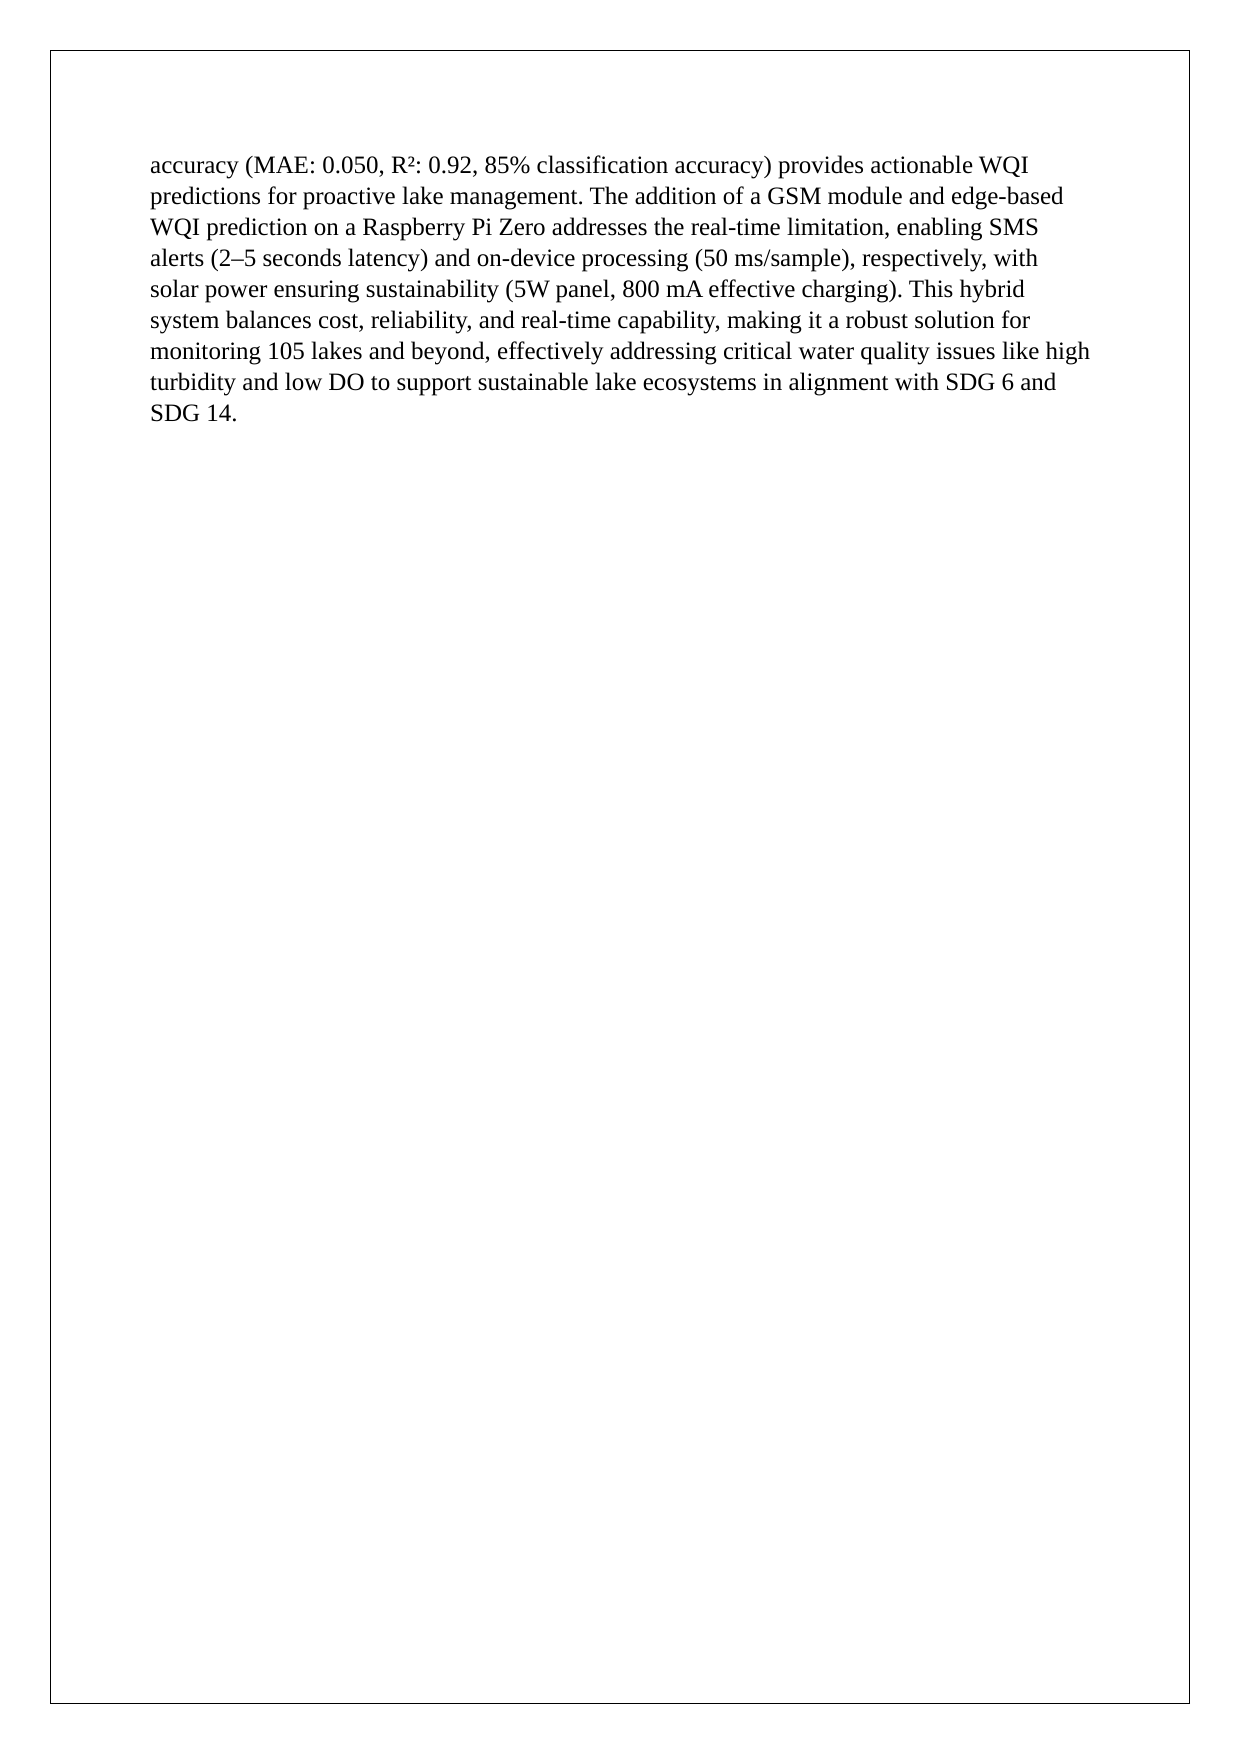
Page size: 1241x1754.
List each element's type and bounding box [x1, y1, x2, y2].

text [150, 150, 1090, 427]
